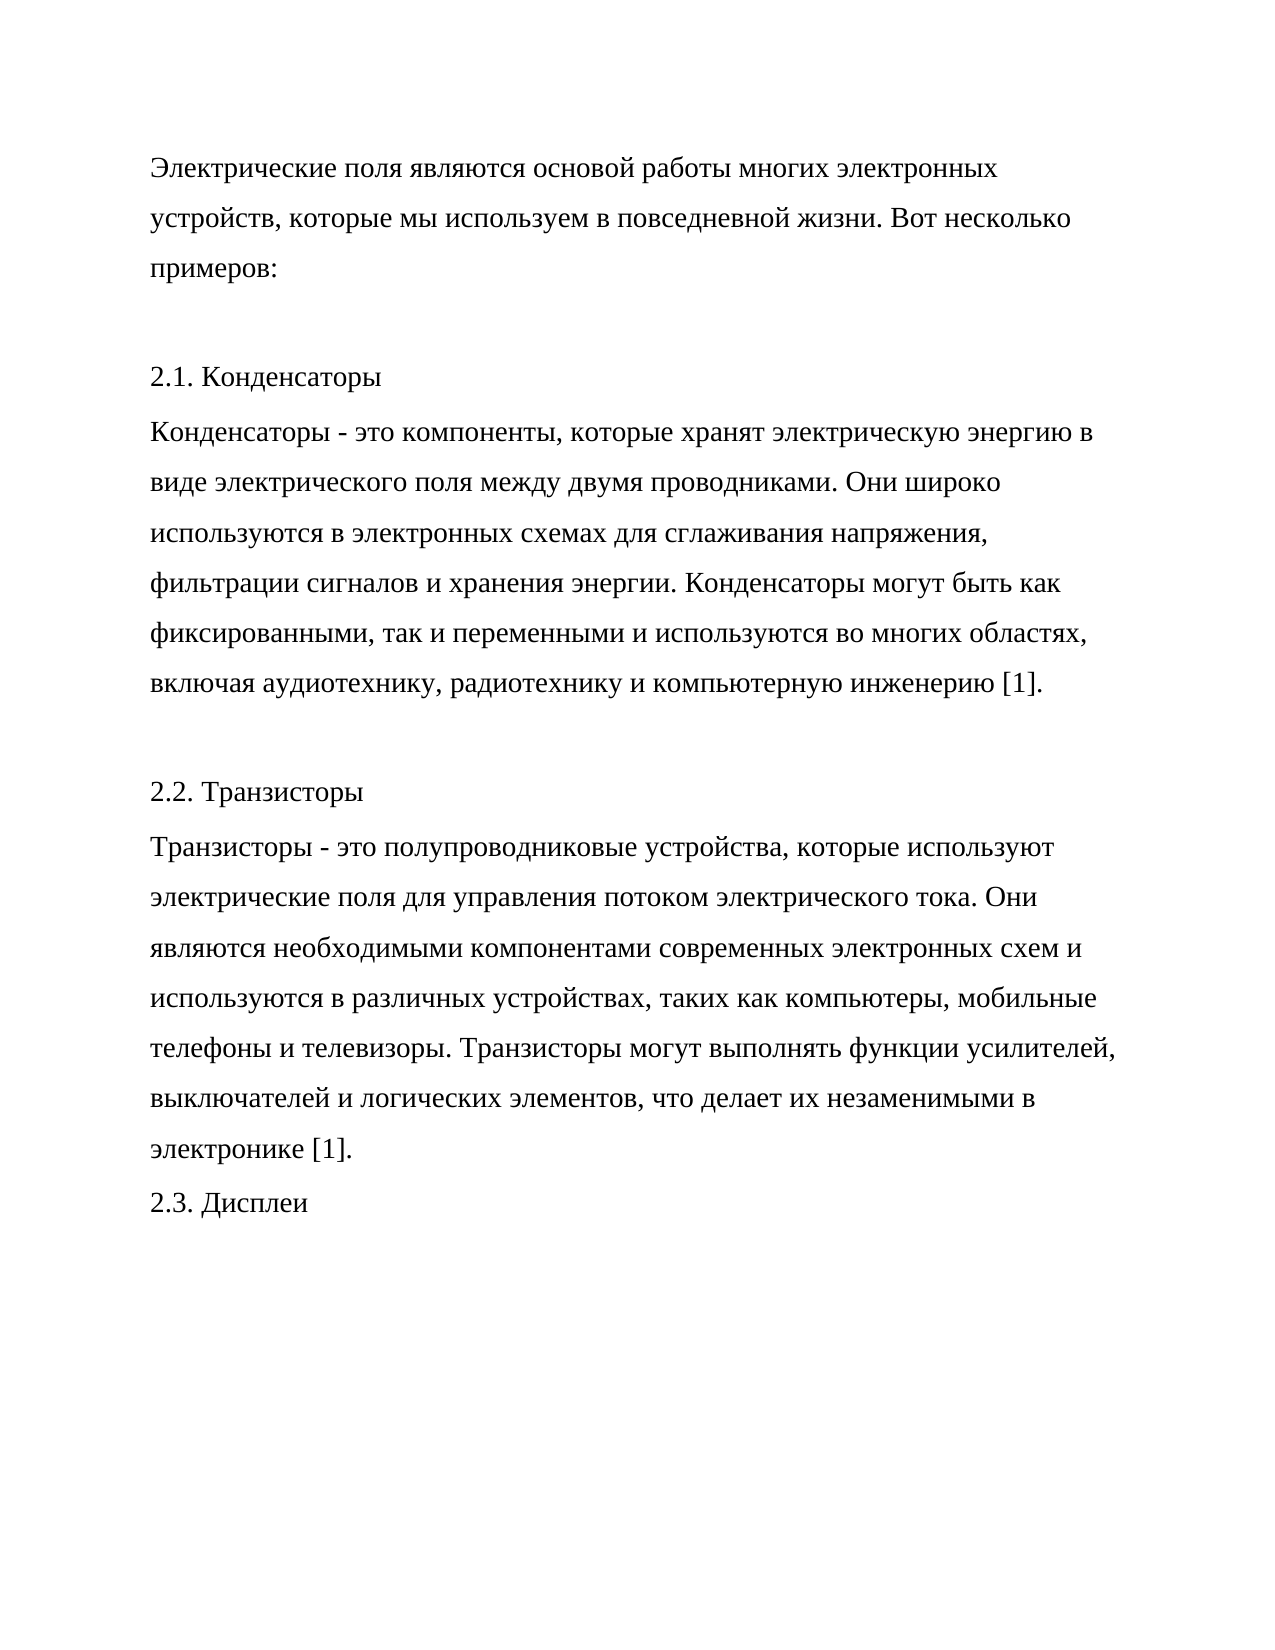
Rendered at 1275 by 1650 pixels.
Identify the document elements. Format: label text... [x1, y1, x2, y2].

subtitle Электрические поля являются основой работы многих электронных устройств, которые мы используем в повседневной жизни. Вот несколько примеров: [150, 150, 1125, 284]
subtitle Конденсаторы - это компоненты, которые хранят электрическую энергию в виде электрического поля между двумя проводниками. Они широко используются в электронных схемах для сглаживания напряжения, фильтрации сигналов и хранения энергии. Конденсаторы могут быть как фиксированными, так и переменными и используются во многих областях, включая аудиотехнику, радиотехнику и компьютерную инженерию [1]. [150, 414, 1125, 699]
subtitle Транзисторы - это полупроводниковые устройства, которые используют электрические поля для управления потоком электрического тока. Они являются необходимыми компонентами современных электронных схем и используются в различных устройствах, таких как компьютеры, мобильные телефоны и телевизоры. Транзисторы могут выполнять функции усилителей, выключателей и логических элементов, что делает их незаменимыми в электронике [1]. [150, 829, 1125, 1164]
subtitle 2.2. Транзисторы [150, 774, 1125, 808]
subtitle 2.1. Конденсаторы [150, 359, 1125, 393]
subtitle 2.3. Дисплеи [150, 1185, 1125, 1219]
